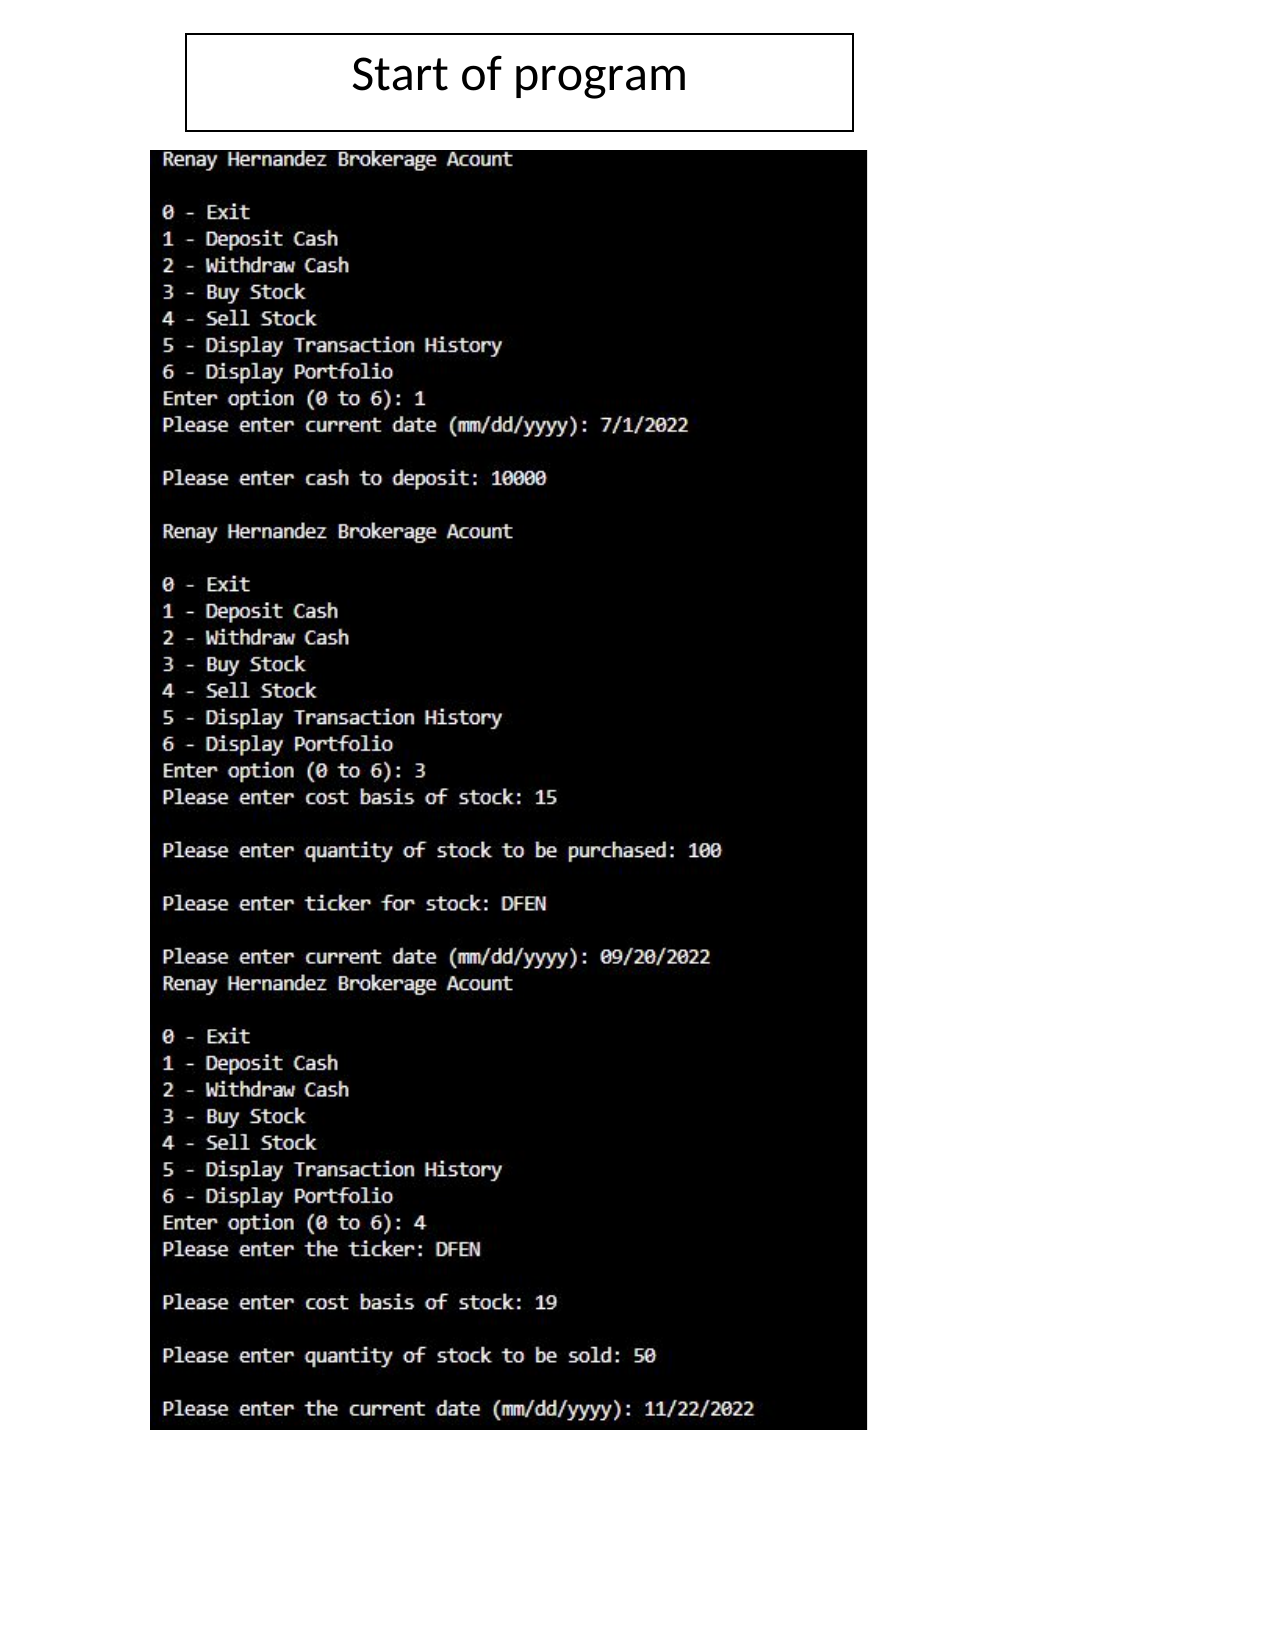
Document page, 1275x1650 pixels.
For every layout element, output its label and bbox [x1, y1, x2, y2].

picture [150, 150, 868, 1430]
